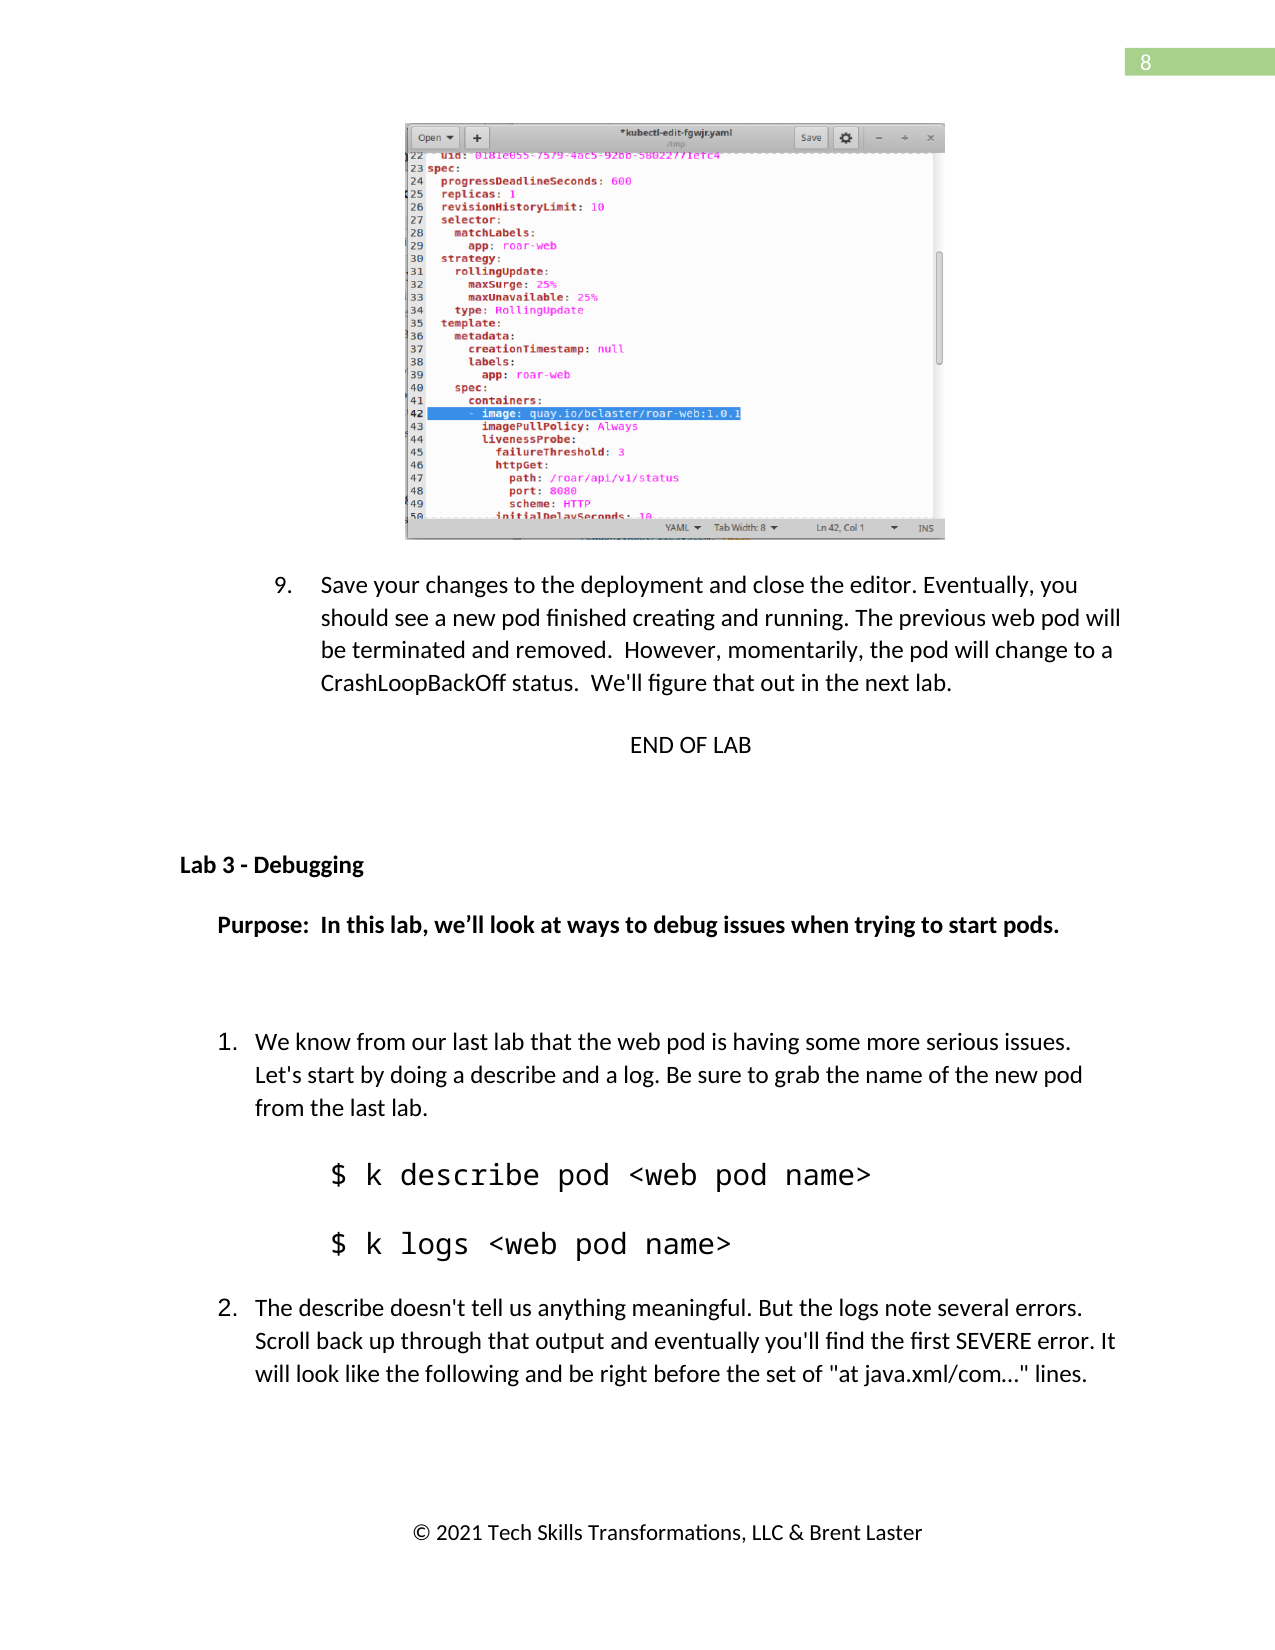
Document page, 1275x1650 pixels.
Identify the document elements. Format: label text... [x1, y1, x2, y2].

list The describe doesn't tell us anything meaningful. But the logs note several errors. Scroll back up through that output and eventually you'll find the first SEVERE error. It will look like the following and be right before the set of "at java.xml/com…" lines. [217, 1292, 1125, 1388]
text Lab 3 - Debugging [180, 849, 1125, 879]
list We know from our last lab that the web pod is having some more serious issues. Let's start by doing a describe and a log. Be sure to grab the name of the new pod from the last lab. [217, 1026, 1125, 1123]
list Save your changes to the deployment and close the editor. Eventually, you should see a new pod finished creating and running. The previous web pod will be terminated and removed. However, momentarily, the pod will change to a CrashLoopBackOff status. We'll figure that out in the next lab. [274, 569, 1125, 698]
text $ k logs <web pod name> [330, 1223, 1125, 1263]
text $ k describe pod <web pod name> [330, 1154, 1125, 1194]
picture [405, 123, 945, 540]
text Purpose: In this lab, we’ll look at ways to debug issues when trying to start pods. [217, 909, 1125, 939]
text END OF LAB [555, 730, 1125, 760]
